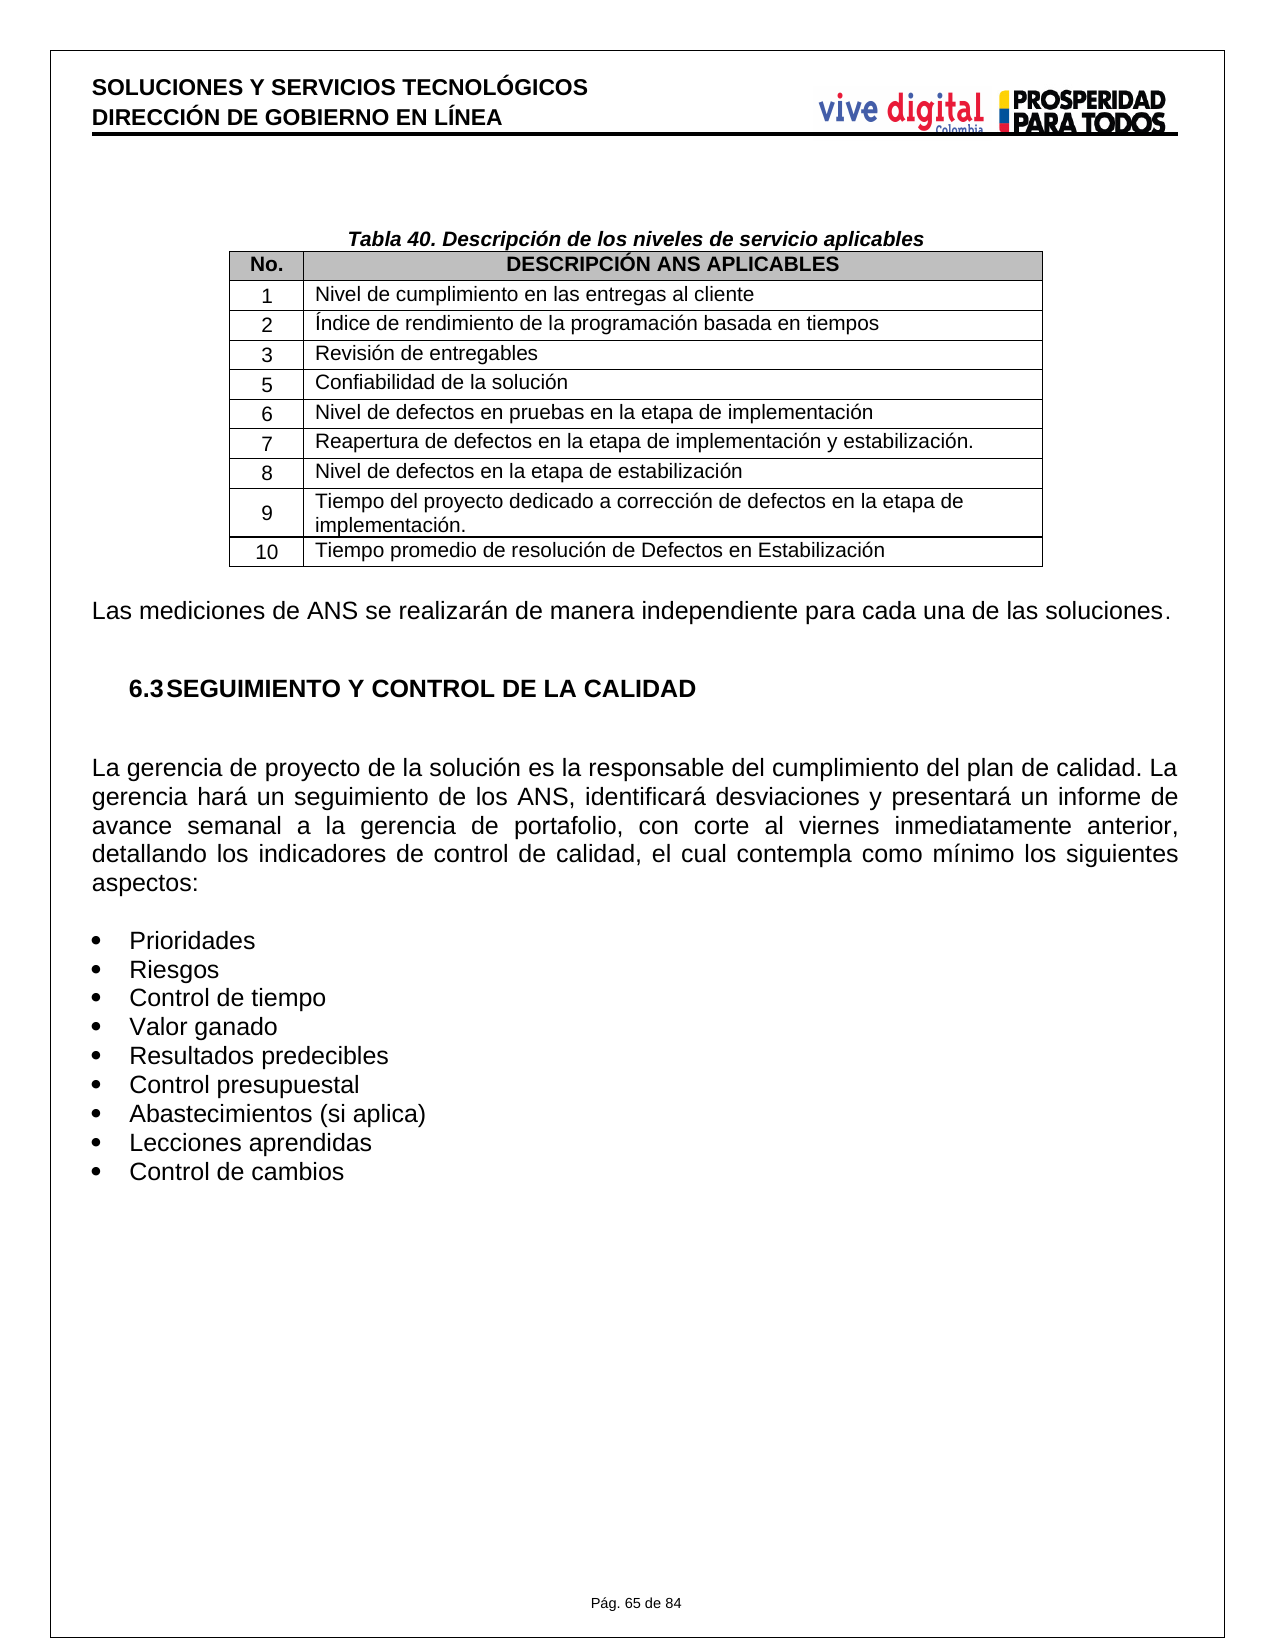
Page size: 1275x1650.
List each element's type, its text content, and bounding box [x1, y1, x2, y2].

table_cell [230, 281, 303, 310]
list Control de tiempo [92, 983, 1180, 1012]
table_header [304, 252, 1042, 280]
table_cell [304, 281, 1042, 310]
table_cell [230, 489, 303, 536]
picture [813, 136, 1173, 143]
list Lecciones aprendidas [92, 1128, 1180, 1157]
picture [813, 84, 1173, 132]
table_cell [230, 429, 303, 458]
list Control de cambios [92, 1157, 1180, 1185]
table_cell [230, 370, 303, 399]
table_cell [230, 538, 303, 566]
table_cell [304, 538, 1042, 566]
text SEGUIMIENTO Y CONTROL DE LA CALIDAD [129, 674, 1180, 703]
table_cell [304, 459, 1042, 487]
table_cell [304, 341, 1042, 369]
list Control presupuestal [92, 1070, 1180, 1099]
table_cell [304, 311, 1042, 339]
list Valor ganado [92, 1012, 1180, 1041]
list Abastecimientos (si aplica) [92, 1099, 1180, 1128]
list Prioridades [92, 926, 1180, 954]
text La gerencia de proyecto de la solución es la responsable del cumplimiento del plan de calidad. La gerencia hará un seguimiento de los ANS, identificará desviaciones y presentará un informe de avance semanal a la gerencia de portafolio, con corte al viernes inmediatamente anterior, detallando los indicadores de control de calidad, el cual contempla como mínimo los siguientes aspectos: [92, 753, 1180, 897]
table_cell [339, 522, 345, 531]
list Riesgos [92, 954, 1180, 983]
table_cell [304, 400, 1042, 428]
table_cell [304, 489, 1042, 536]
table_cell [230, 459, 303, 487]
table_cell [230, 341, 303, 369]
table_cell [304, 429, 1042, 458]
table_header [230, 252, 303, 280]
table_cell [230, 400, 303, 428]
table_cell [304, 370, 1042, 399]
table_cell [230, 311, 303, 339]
text Tabla 40. Descripción de los niveles de servicio aplicables [92, 227, 1180, 251]
text Las mediciones de ANS se realizarán de manera independiente para cada una de las soluciones. [92, 596, 1180, 624]
list Resultados predecibles [92, 1041, 1180, 1070]
